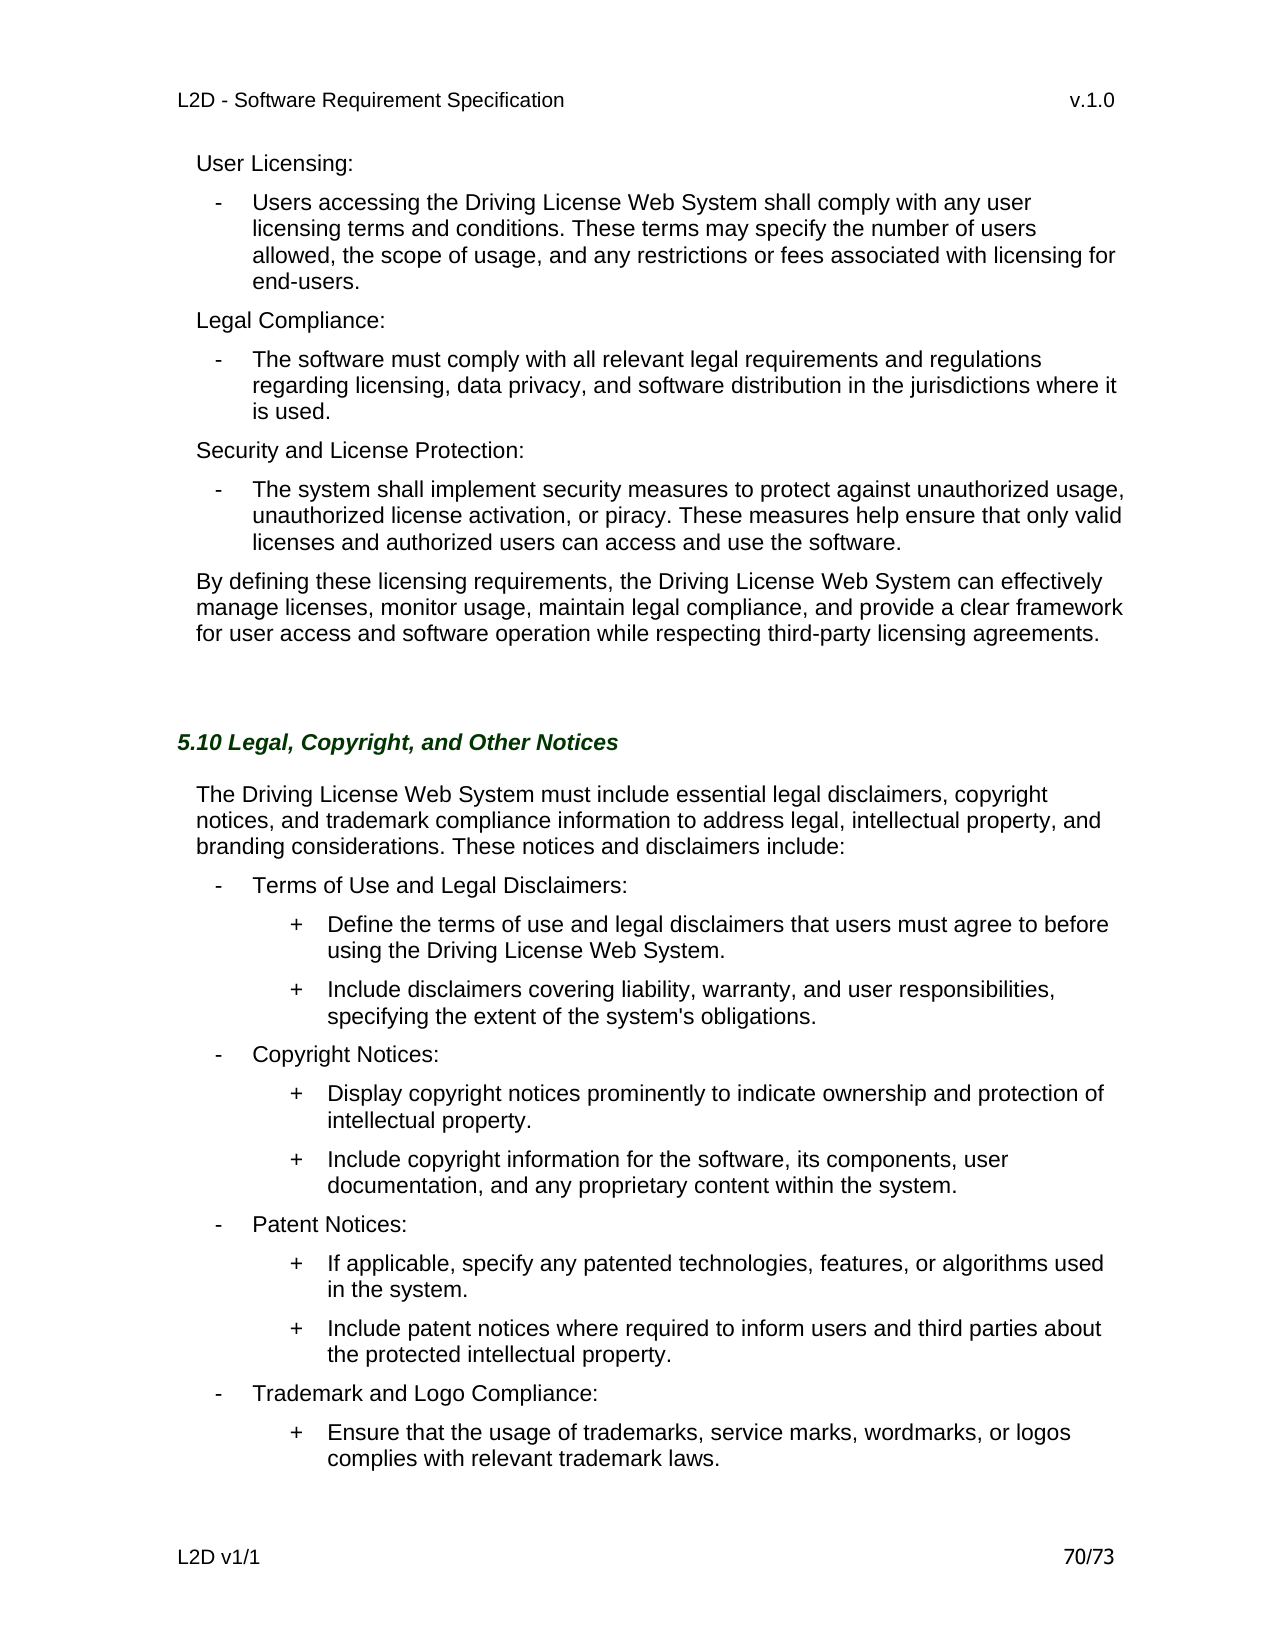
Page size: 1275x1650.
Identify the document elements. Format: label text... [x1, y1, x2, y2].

list Include copyright information for the software, its components, user documentation, and any proprietary content within the system. [289, 1146, 1125, 1198]
list Copyright Notices: [214, 1041, 1125, 1068]
list Include patent notices where required to inform users and third parties about the protected intellectual property. [289, 1315, 1125, 1367]
text The Driving License Web System must include essential legal disclaimers, copyright notices, and trademark compliance information to address legal, intellectual property, and branding considerations. These notices and disclaimers include: [196, 781, 1125, 860]
list Define the terms of use and legal disclaimers that users must agree to before using the Driving License Web System. [289, 911, 1125, 964]
list Terms of Use and Legal Disclaimers: [214, 872, 1125, 898]
text Legal Compliance: [196, 307, 1125, 333]
list The software must comply with all relevant legal requirements and regulations regarding licensing, data privacy, and software distribution in the jurisdictions where it is used. [214, 346, 1125, 425]
list Display copyright notices prominently to indicate ownership and protection of intellectual property. [289, 1080, 1125, 1133]
text Security and License Protection: [196, 437, 1125, 463]
text User Licensing: [196, 150, 1125, 176]
subtitle 5.10 Legal, Copyright, and Other Notices [177, 729, 1125, 756]
list Patent Notices: [214, 1211, 1125, 1237]
list If applicable, specify any patented technologies, features, or algorithms used in the system. [289, 1249, 1125, 1302]
list Users accessing the Driving License Web System shall comply with any user licensing terms and conditions. These terms may specify the number of users allowed, the scope of usage, and any restrictions or fees associated with licensing for end-users. [214, 189, 1125, 294]
list Include disclaimers covering liability, warranty, and user responsibilities, specifying the extent of the system's obligations. [289, 976, 1125, 1029]
text By defining these licensing requirements, the Driving License Web System can effectively manage licenses, monitor usage, maintain legal compliance, and provide a clear framework for user access and software operation while respecting third-party licensing agreements. [196, 568, 1125, 647]
list Trademark and Logo Compliance: [214, 1380, 1125, 1406]
list Ensure that the usage of trademarks, service marks, wordmarks, or logos complies with relevant trademark laws. [289, 1419, 1125, 1472]
list The system shall implement security measures to protect against unauthorized usage, unauthorized license activation, or piracy. These measures help ensure that only valid licenses and authorized users can access and use the software. [214, 476, 1125, 555]
